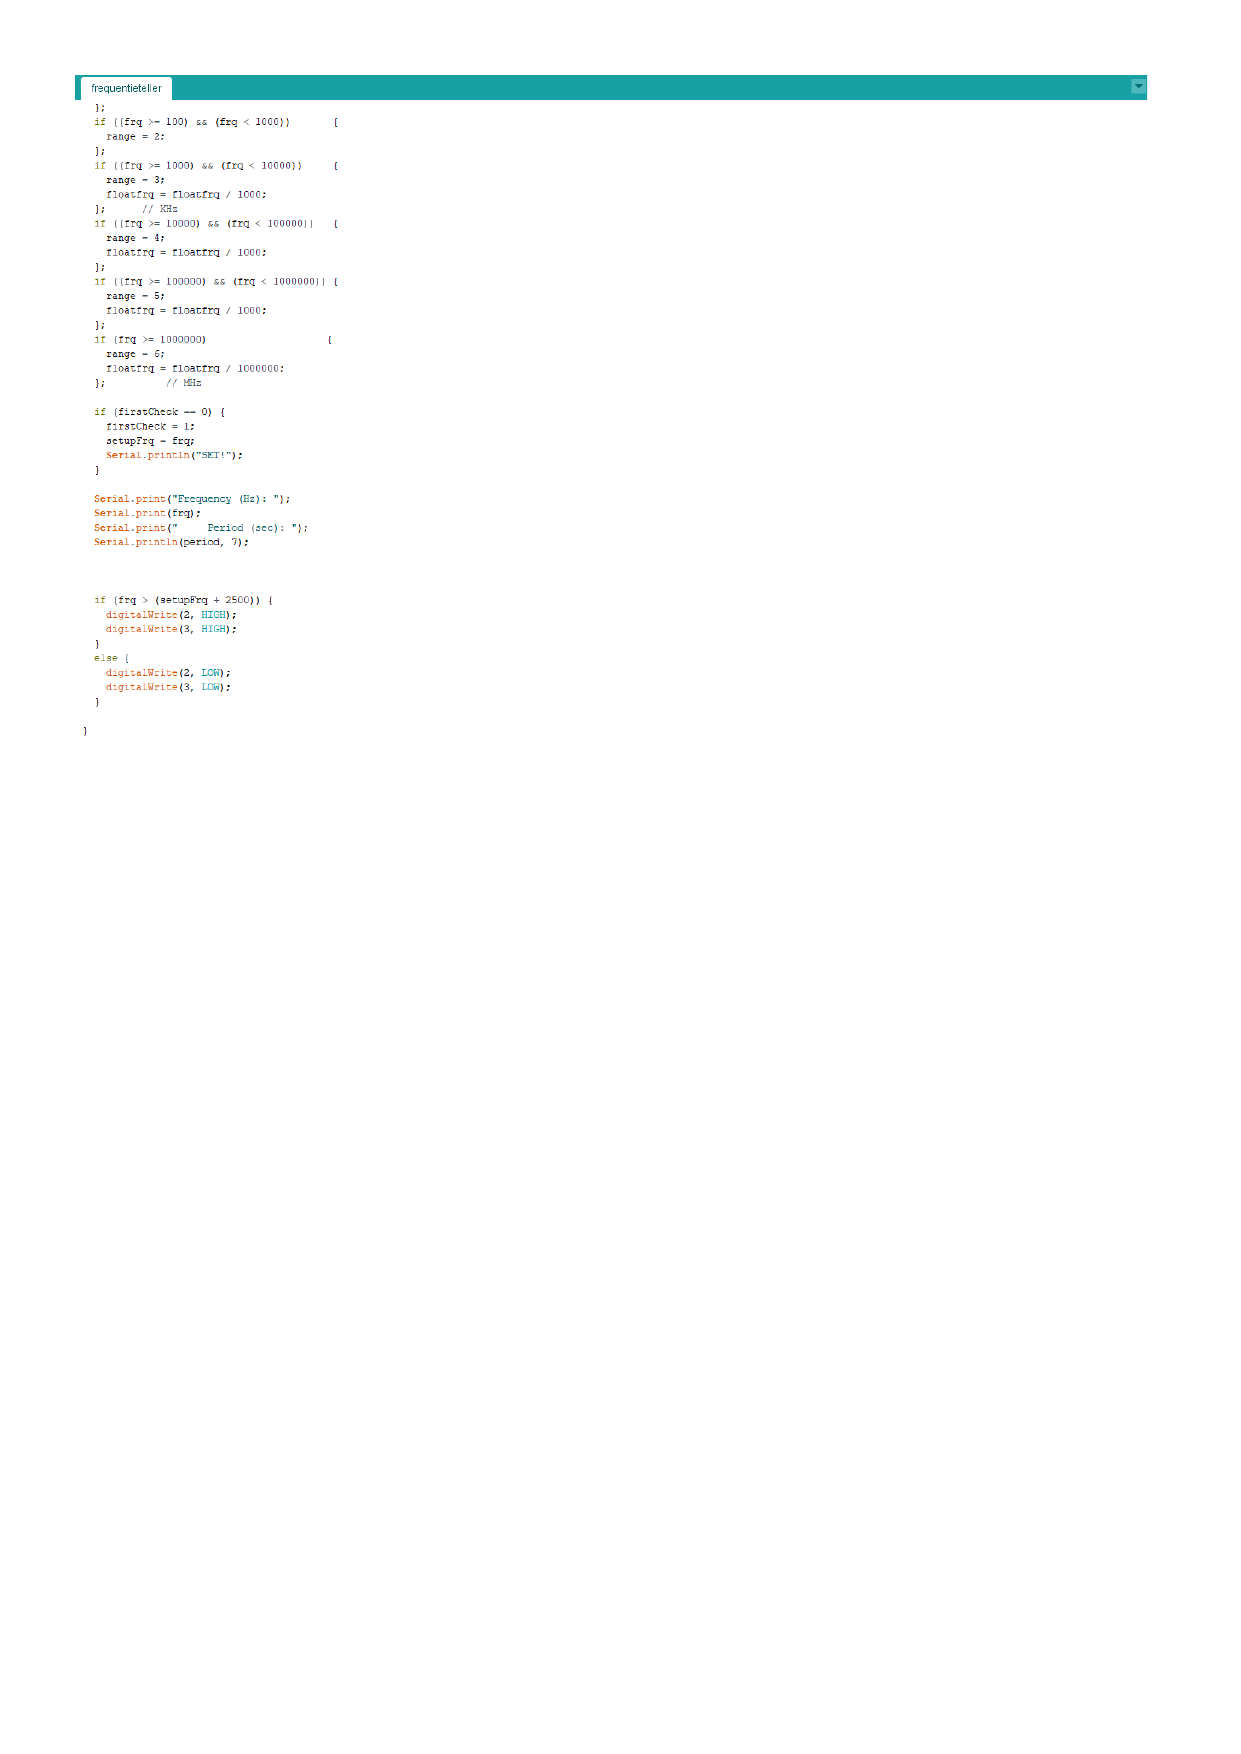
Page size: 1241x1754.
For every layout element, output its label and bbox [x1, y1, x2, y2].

picture [75, 75, 1148, 738]
